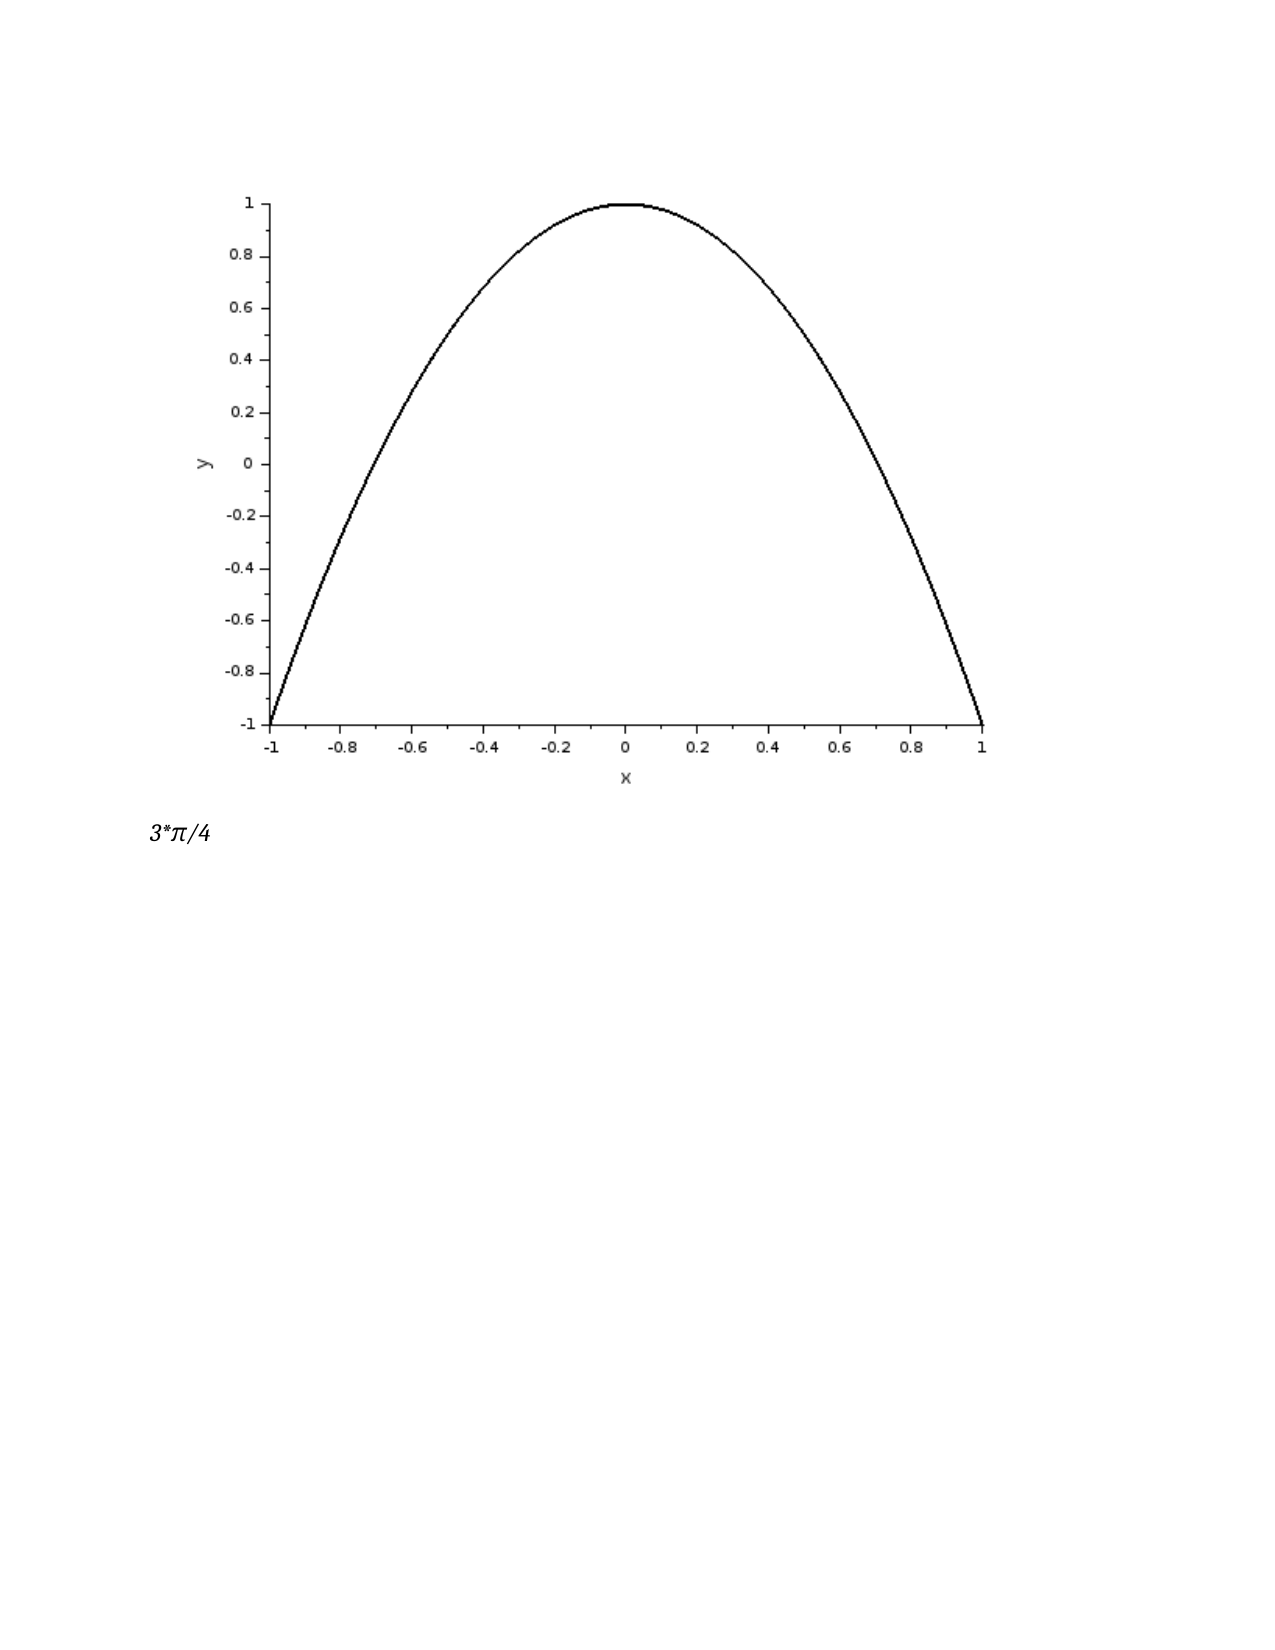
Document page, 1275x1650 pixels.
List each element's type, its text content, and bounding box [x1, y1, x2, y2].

picture [168, 150, 1044, 798]
text 3*π/4 [150, 818, 1125, 847]
